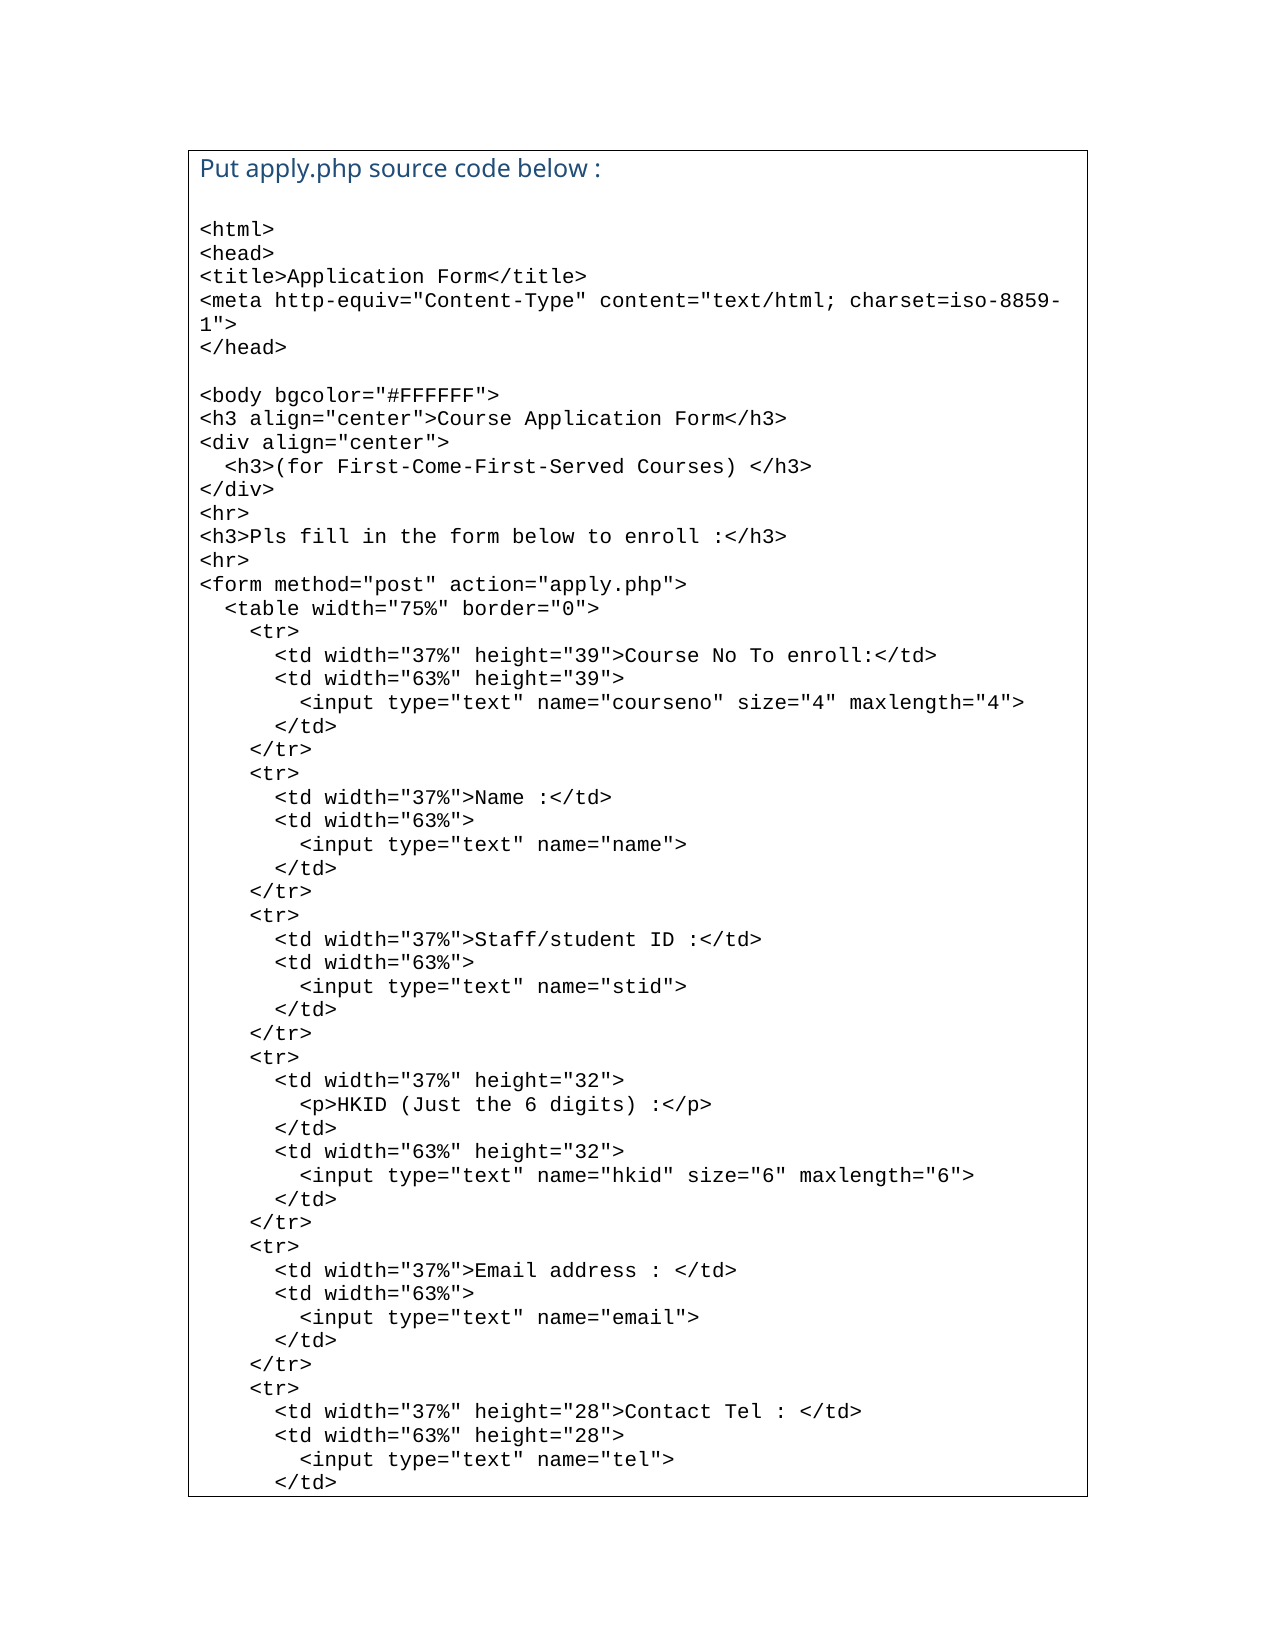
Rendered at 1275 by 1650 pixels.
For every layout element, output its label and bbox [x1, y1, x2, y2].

table_header [189, 151, 1087, 1496]
